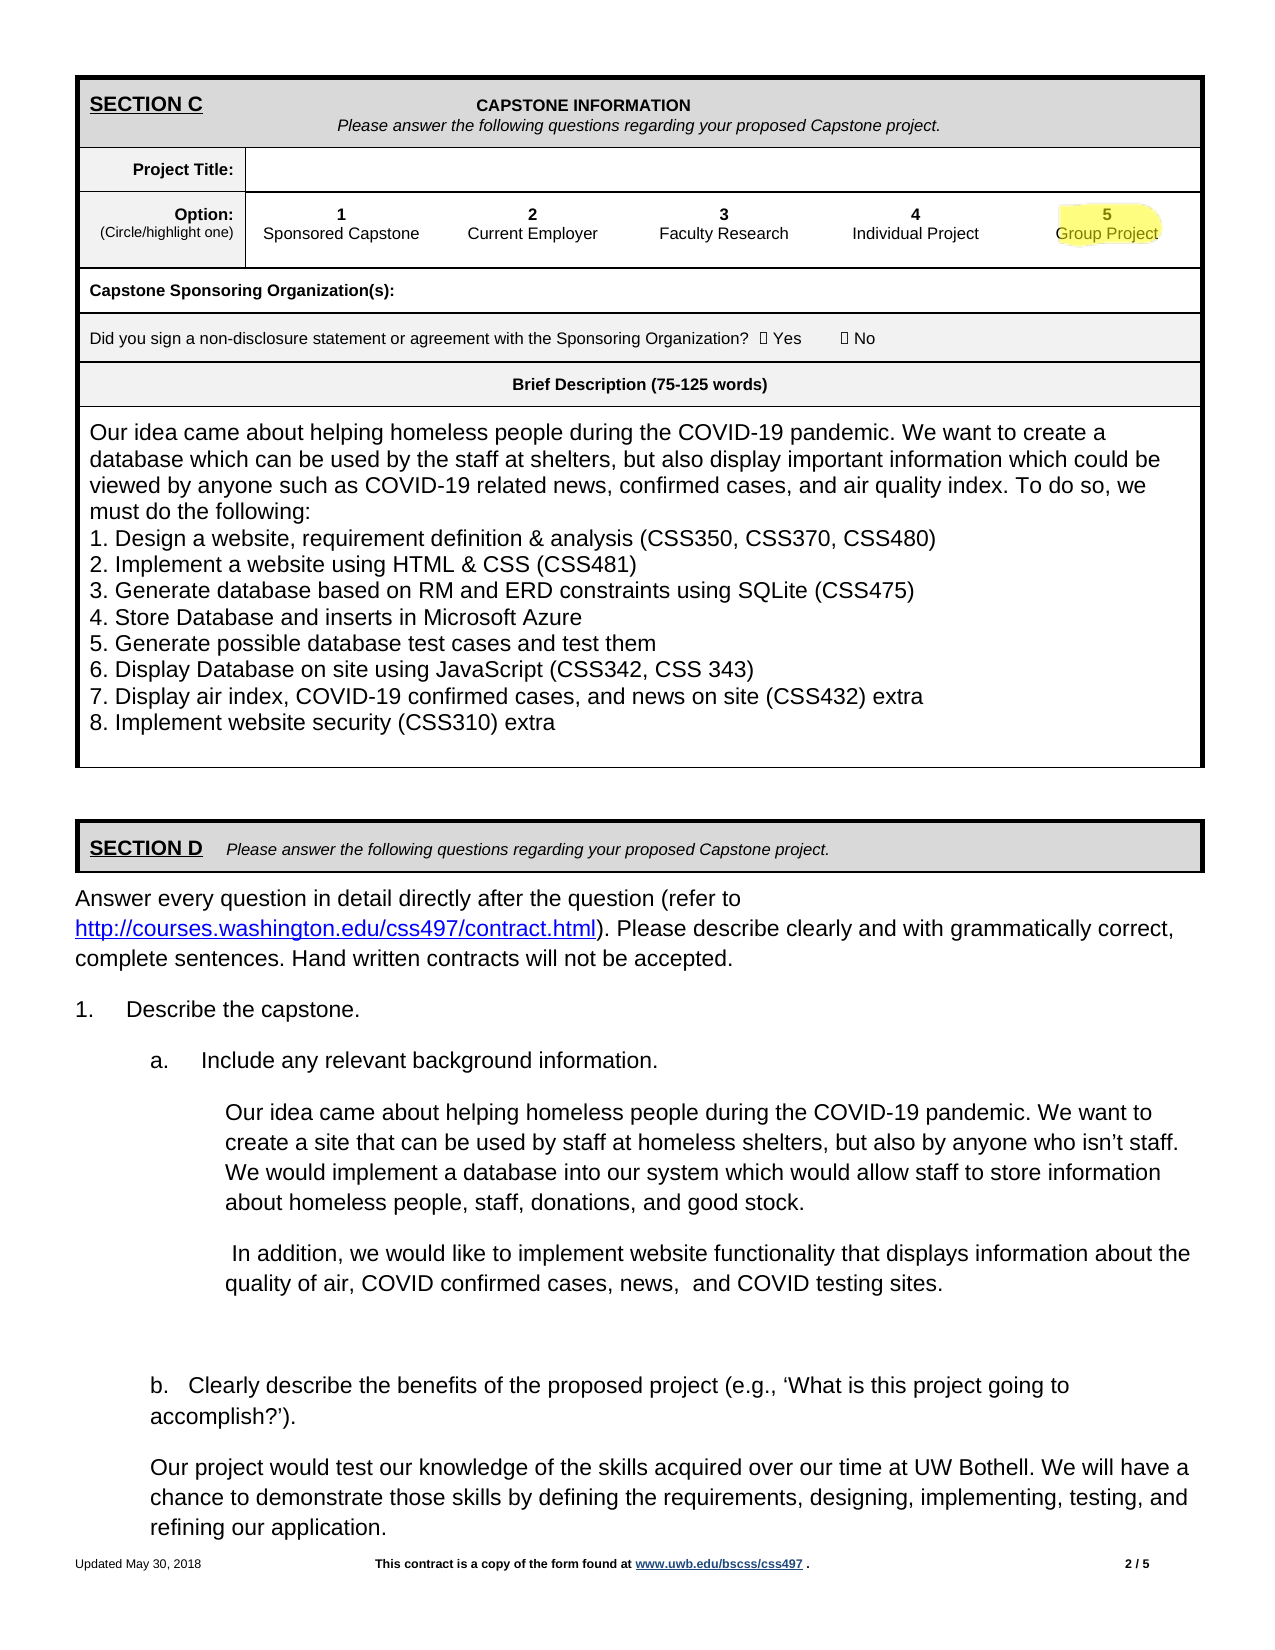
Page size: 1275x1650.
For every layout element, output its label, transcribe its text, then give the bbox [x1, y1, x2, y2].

table_cell 2 Current Employer [437, 193, 628, 267]
text Our project would test our knowledge of the skills acquired over our time at UW Bothell. We will have a chance to demonstrate those skills by defining the requirements, designing, implementing, testing, and refining our application. [150, 1454, 1200, 1540]
table_cell Our idea came about helping homeless people during the COVID-19 pandemic. We want to create a database which can be used by the staff at shelters, but also display important information which could be viewed by anyone such as COVID-19 related news, confirmed cases, and air quality index. To do so, we must do the following: 1. Design a website, requirement definition & analysis (CSS350, CSS370, CSS480) 2. Implement a website using HTML & CSS (CSS481) 3. Generate database based on RM and ERD constraints using SQLite (CSS475) 4. Store Database and inserts in Microsoft Azure 5. Generate possible database test cases and test them 6. Display Database on site using JavaScript (CSS342, CSS 343) 7. Display air index, COVID-19 confirmed cases, and news on site (CSS432) extra 8. Implement website security (CSS310) extra [80, 407, 1200, 767]
text In addition, we would like to implement website functionality that displays information about the quality of air, COVID confirmed cases, news, and COVID testing sites. [225, 1240, 1200, 1297]
text 1. Describe the capstone. [75, 996, 1200, 1023]
table_cell SECTION C CAPSTONE INFORMATION Please answer the following questions regarding your proposed Capstone project. [80, 80, 1200, 147]
table_header SECTION D Please answer the following questions regarding your proposed Capstone project. [80, 823, 1200, 871]
text b. Clearly describe the benefits of the proposed project (e.g., ‘What is this project going to accomplish?’). [150, 1372, 1200, 1429]
table_cell Brief Description (75-125 words) [80, 363, 1200, 406]
table_cell 1 Sponsored Capstone [246, 193, 437, 267]
table_cell 5 Group Project [1011, 193, 1200, 267]
table_cell Did you sign a non-disclosure statement or agreement with the Sponsoring Organization?  Yes  No [80, 314, 1200, 361]
table_cell Option: (Circle/highlight one) [80, 192, 245, 267]
table_cell Capstone Sponsoring Organization(s): [80, 269, 1200, 312]
picture [1054, 200, 1163, 251]
text a. Include any relevant background information. [150, 1047, 1200, 1074]
table_cell [246, 148, 1200, 191]
table_cell 4 Individual Project [820, 193, 1011, 267]
table_cell 3 Faculty Research [628, 193, 820, 267]
table_cell Project Title: [80, 148, 245, 191]
list Answer every question in detail directly after the question (refer to http://courses.washington.edu/css497/contract.html). Please describe clearly and with grammatically correct, complete sentences. Hand written contracts will not be accepted. [75, 885, 1200, 972]
text Our idea came about helping homeless people during the COVID-19 pandemic. We want to create a site that can be used by staff at homeless shelters, but also by anyone who isn’t staff. We would implement a database into our system which would allow staff to store information about homeless people, staff, donations, and good stock. [225, 1098, 1200, 1215]
